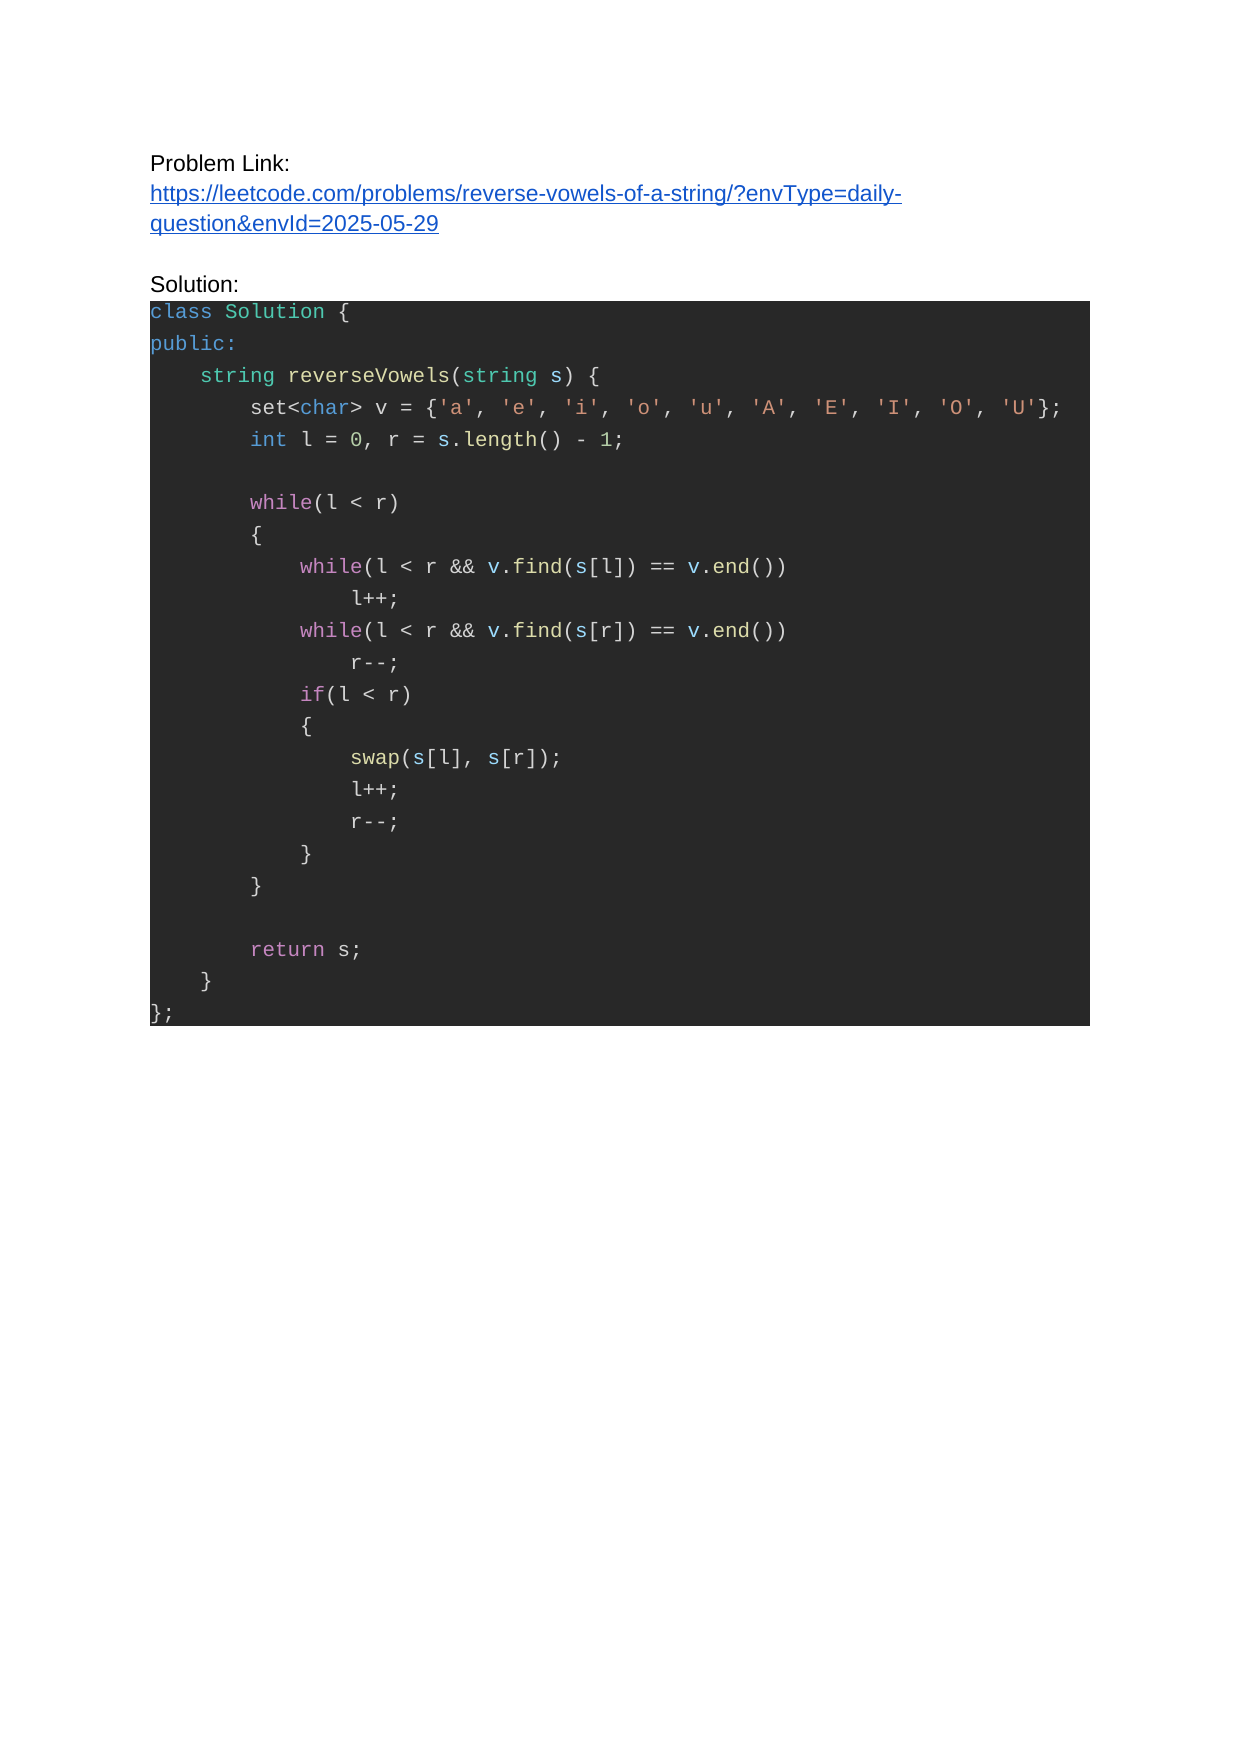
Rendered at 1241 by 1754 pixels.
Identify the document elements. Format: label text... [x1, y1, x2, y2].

text https://leetcode.com/problems/reverse-vowels-of-a-string/?envType=daily-question&envId=2025-05-29 [150, 180, 1090, 237]
text if(l < r) [150, 683, 1090, 707]
text } [150, 970, 1090, 994]
text Problem Link: [150, 150, 1090, 176]
text set<char> v = {'a', 'e', 'i', 'o', 'u', 'A', 'E', 'I', 'O', 'U'}; [150, 397, 1090, 420]
text while(l < r && v.find(s[r]) == v.end()) [150, 620, 1090, 643]
text swap(s[l], s[r]); [150, 747, 1090, 771]
text class Solution { [150, 301, 1090, 325]
text r--; [150, 811, 1090, 835]
text int l = 0, r = s.length() - 1; [150, 428, 1090, 452]
text while(l < r && v.find(s[l]) == v.end()) [150, 556, 1090, 580]
text string reverseVowels(string s) { [150, 365, 1090, 388]
text public: [150, 333, 1090, 357]
text { [150, 524, 1090, 548]
text while(l < r) [150, 492, 1090, 516]
text } [150, 843, 1090, 867]
text Solution: [150, 271, 1090, 297]
text }; [150, 1002, 1090, 1026]
text r--; [150, 652, 1090, 675]
text } [150, 875, 1090, 898]
text l++; [150, 779, 1090, 803]
text l++; [150, 588, 1090, 612]
text { [150, 715, 1090, 739]
text return s; [150, 938, 1090, 962]
